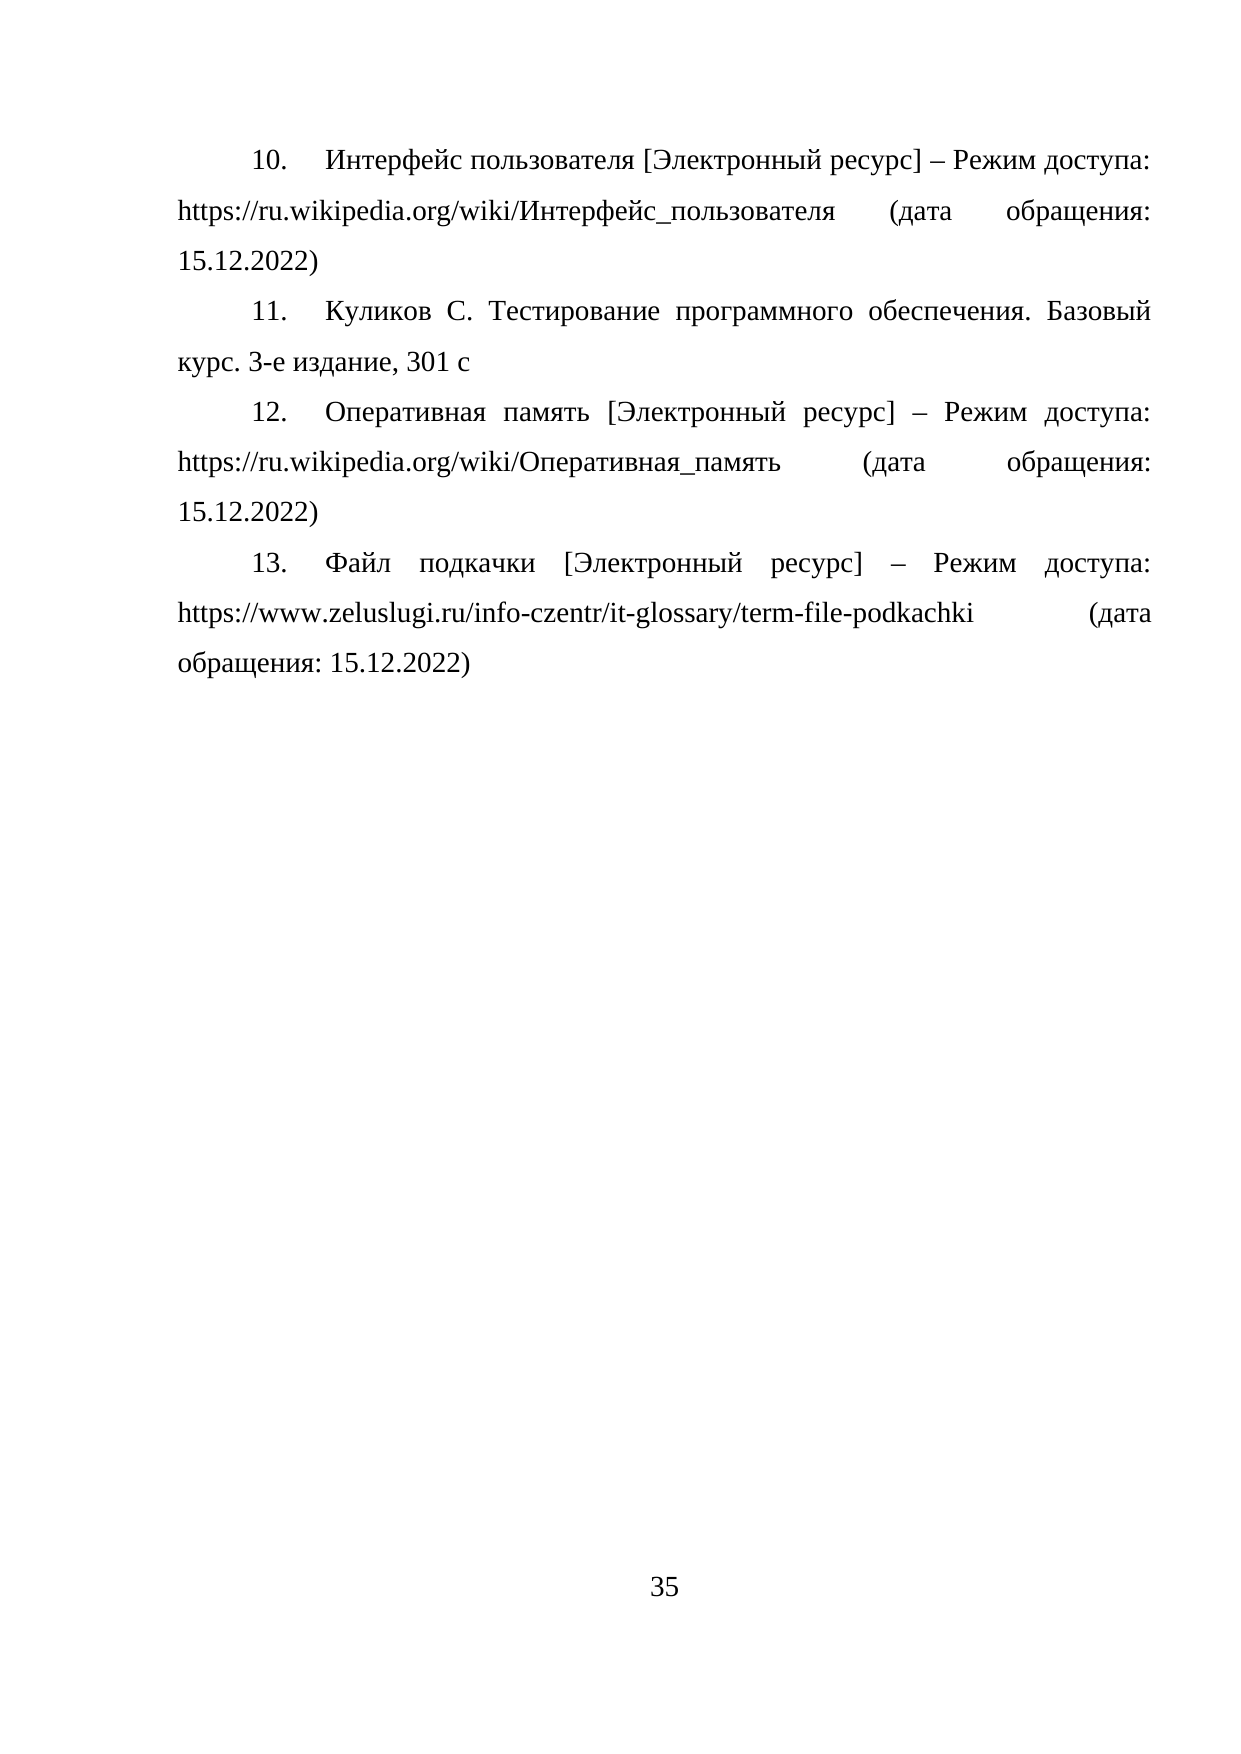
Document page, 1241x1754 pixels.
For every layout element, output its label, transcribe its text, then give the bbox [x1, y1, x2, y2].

list Оперативная память [Электронный ресурс] – Режим доступа: https://ru.wikipedia.org/wiki/Оперативная_память (дата обращения: 15.12.2022) [177, 394, 1152, 528]
list Интерфейс пользователя [Электронный ресурс] – Режим доступа: https://ru.wikipedia.org/wiki/Интерфейс_пользователя (дата обращения: 15.12.2022) [177, 142, 1152, 277]
list Куликов С. Тестирование программного обеспечения. Базовый курс. 3-е издание, 301 с [177, 293, 1152, 377]
list Файл подкачки [Электронный ресурс] – Режим доступа: https://www.zeluslugi.ru/info-czentr/it-glossary/term-file-podkachki (дата обращения: 15.12.2022) [177, 545, 1152, 679]
